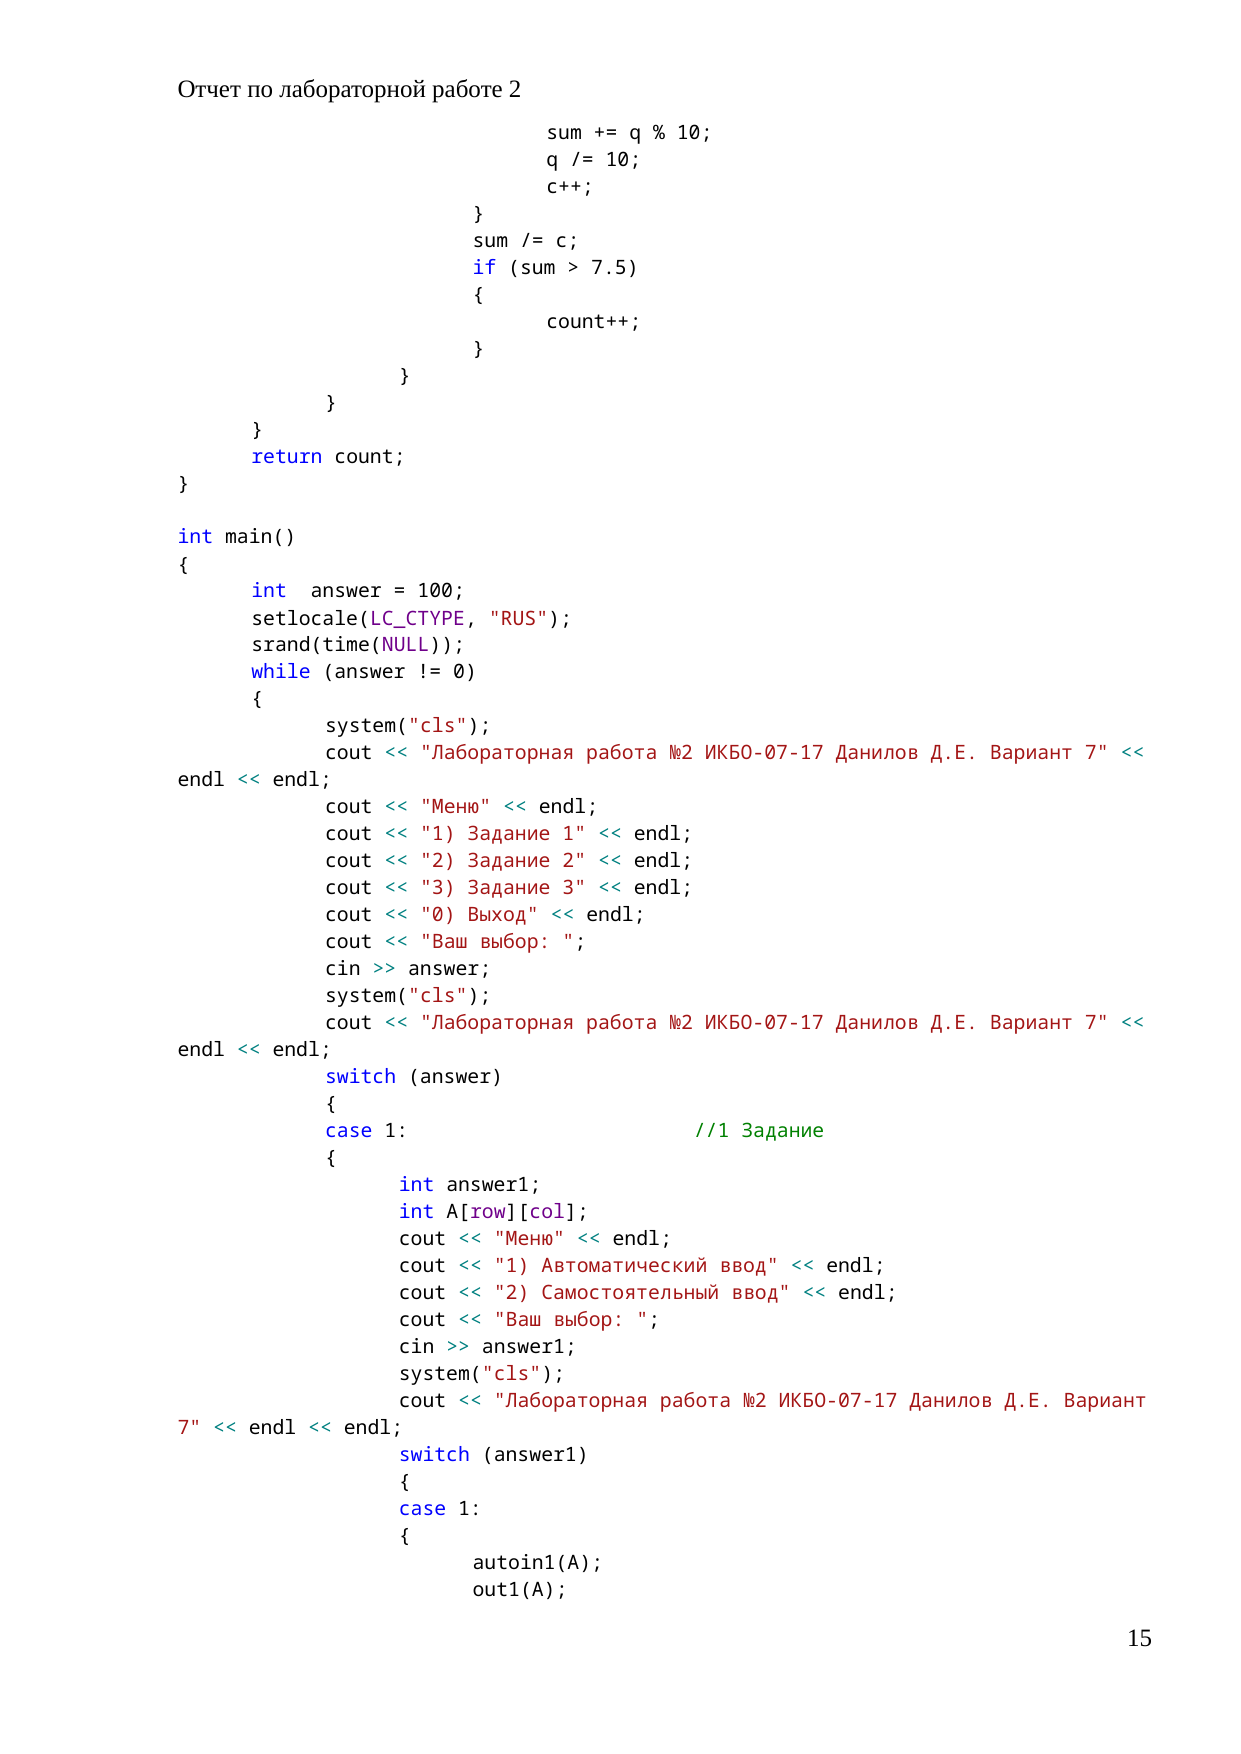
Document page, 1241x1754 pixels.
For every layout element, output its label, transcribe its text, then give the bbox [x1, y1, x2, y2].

text case 1: [177, 1494, 1152, 1521]
text cout << "0) Выход" << endl; [177, 901, 1152, 927]
text case 1: //1 Задание [177, 1116, 1152, 1143]
text int A[row][col]; [177, 1197, 1152, 1224]
text cout << "1) Задание 1" << endl; [177, 819, 1152, 847]
text } [177, 199, 1152, 226]
text cout << "Ваш выбор: "; [177, 1305, 1152, 1332]
text autoin1(A); [177, 1548, 1152, 1575]
text if (sum > 7.5) [177, 253, 1152, 280]
text srand(time(NULL)); [177, 631, 1152, 658]
text switch (answer) [177, 1062, 1152, 1089]
text } [177, 415, 1152, 442]
text system("cls"); [177, 981, 1152, 1008]
text cout << "Меню" << endl; [177, 1224, 1152, 1251]
text while (answer != 0) [177, 658, 1152, 685]
text { [177, 685, 1152, 712]
text cout << "Лабораторная работа №2 ИКБО-07-17 Данилов Д.Е. Вариант 7" << endl << endl; [177, 1386, 1152, 1440]
text } [177, 469, 1152, 496]
text cout << "3) Задание 3" << endl; [177, 873, 1152, 901]
text c++; [177, 172, 1152, 199]
text sum += q % 10; [177, 118, 1152, 145]
text } [177, 388, 1152, 415]
text cout << "Ваш выбор: "; [177, 927, 1152, 954]
text { [177, 1467, 1152, 1494]
text cout << "2) Задание 2" << endl; [177, 847, 1152, 873]
text } [177, 334, 1152, 361]
text cout << "1) Автоматический ввод" << endl; [177, 1251, 1152, 1278]
text cin >> answer; [177, 954, 1152, 981]
text { [177, 280, 1152, 307]
text cout << "Меню" << endl; [177, 793, 1152, 819]
text return count; [177, 442, 1152, 469]
text { [177, 550, 1152, 577]
text cin >> answer1; [177, 1332, 1152, 1359]
text int answer1; [177, 1170, 1152, 1197]
text count++; [177, 307, 1152, 334]
text } [177, 361, 1152, 388]
text sum /= c; [177, 226, 1152, 253]
text out1(A); [177, 1575, 1152, 1602]
text cout << "Лабораторная работа №2 ИКБО-07-17 Данилов Д.Е. Вариант 7" << endl << endl; [177, 739, 1152, 793]
text int answer = 100; [177, 577, 1152, 604]
text cout << "Лабораторная работа №2 ИКБО-07-17 Данилов Д.Е. Вариант 7" << endl << endl; [177, 1008, 1152, 1062]
text cout << "2) Самостоятельный ввод" << endl; [177, 1278, 1152, 1305]
text q /= 10; [177, 145, 1152, 172]
text { [177, 1521, 1152, 1548]
text switch (answer1) [177, 1440, 1152, 1467]
text system("cls"); [177, 712, 1152, 739]
text system("cls"); [177, 1359, 1152, 1386]
text { [177, 1089, 1152, 1116]
text { [177, 1143, 1152, 1170]
text int main() [177, 523, 1152, 550]
text setlocale(LC_CTYPE, "RUS"); [177, 604, 1152, 631]
